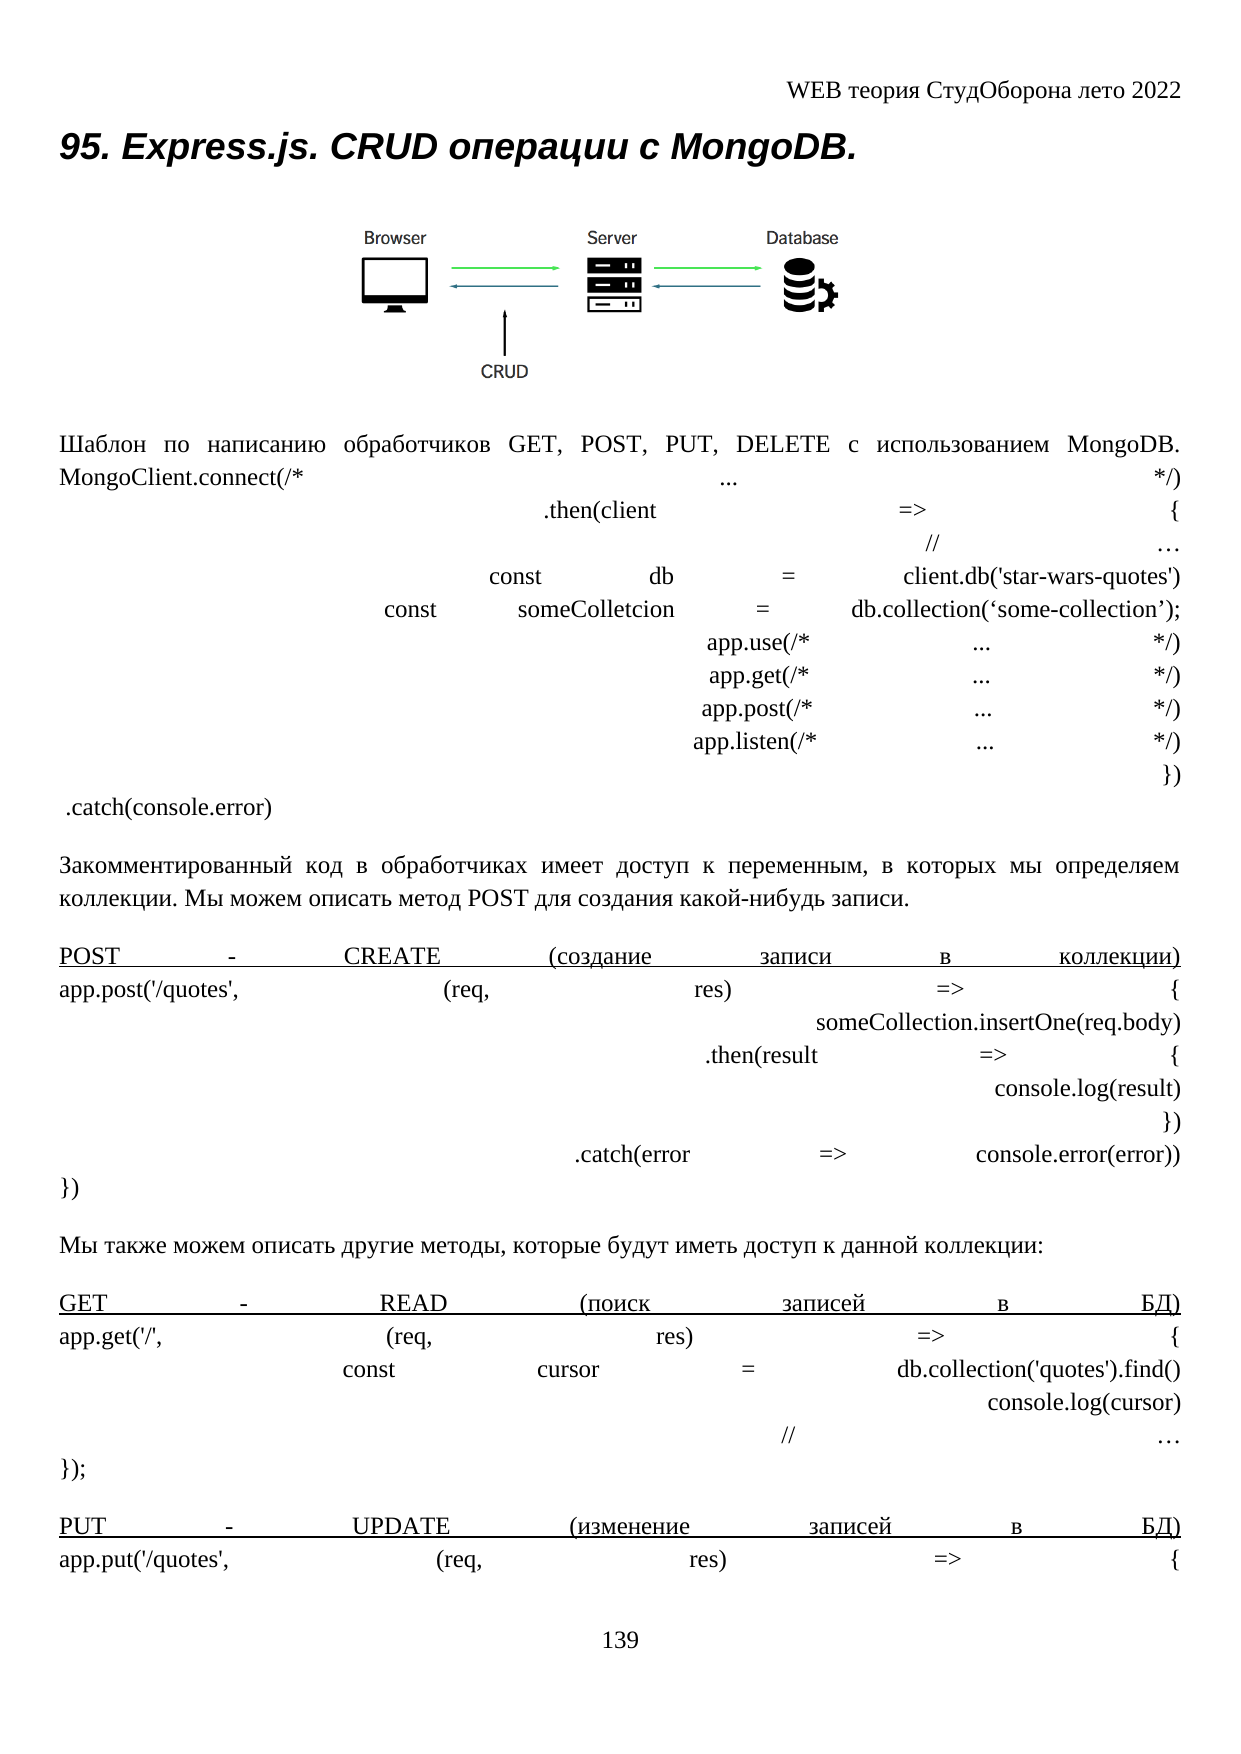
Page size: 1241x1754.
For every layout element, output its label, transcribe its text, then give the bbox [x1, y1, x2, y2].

text POST - CREATE (создание записи в коллекции) app.post('/quotes', (req, res) => { someCollection.insertOne(req.body) .then(result => { console.log(result) }) .catch(error => console.error(error)) }) [59, 967, 1181, 1201]
picture [338, 192, 902, 400]
text GET - READ (поиск записей в БД) app.get('/', (req, res) => { const cursor = db.collection('quotes').find() console.log(cursor) // … }); [59, 1288, 1181, 1313]
text GET - READ (поиск записей в БД) app.get('/', (req, res) => { const cursor = db.collection('quotes').find() console.log(cursor) // … }); [59, 1315, 1181, 1482]
text Мы также можем описать другие методы, которые будут иметь доступ к данной коллекции: [59, 1230, 1181, 1259]
subtitle 95. Express.js. CRUD операции с MongoDB. [59, 124, 1181, 168]
text Закомментированный код в обработчиках имеет доступ к переменным, в которых мы определяем коллекции. Мы можем описать метод POST для создания какой-нибудь записи. [59, 850, 1181, 912]
text POST - CREATE (создание записи в коллекции) app.post('/quotes', (req, res) => { someCollection.insertOne(req.body) .then(result => { console.log(result) }) .catch(error => console.error(error)) }) [59, 941, 1181, 966]
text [59, 1538, 1181, 1573]
text Шаблон по написанию обработчиков GET, POST, PUT, DELETE с использованием MongoDB. MongoClient.connect(/* ... */) .then(client => { // … const db = client.db('star-wars-quotes') const someColletcion = db.collection(‘some-collection’); app.use(/* ... */) app.get(/* ... */) app.post(/* ... */) app.listen(/* ... */) }) .catch(console.error) [59, 429, 1181, 821]
